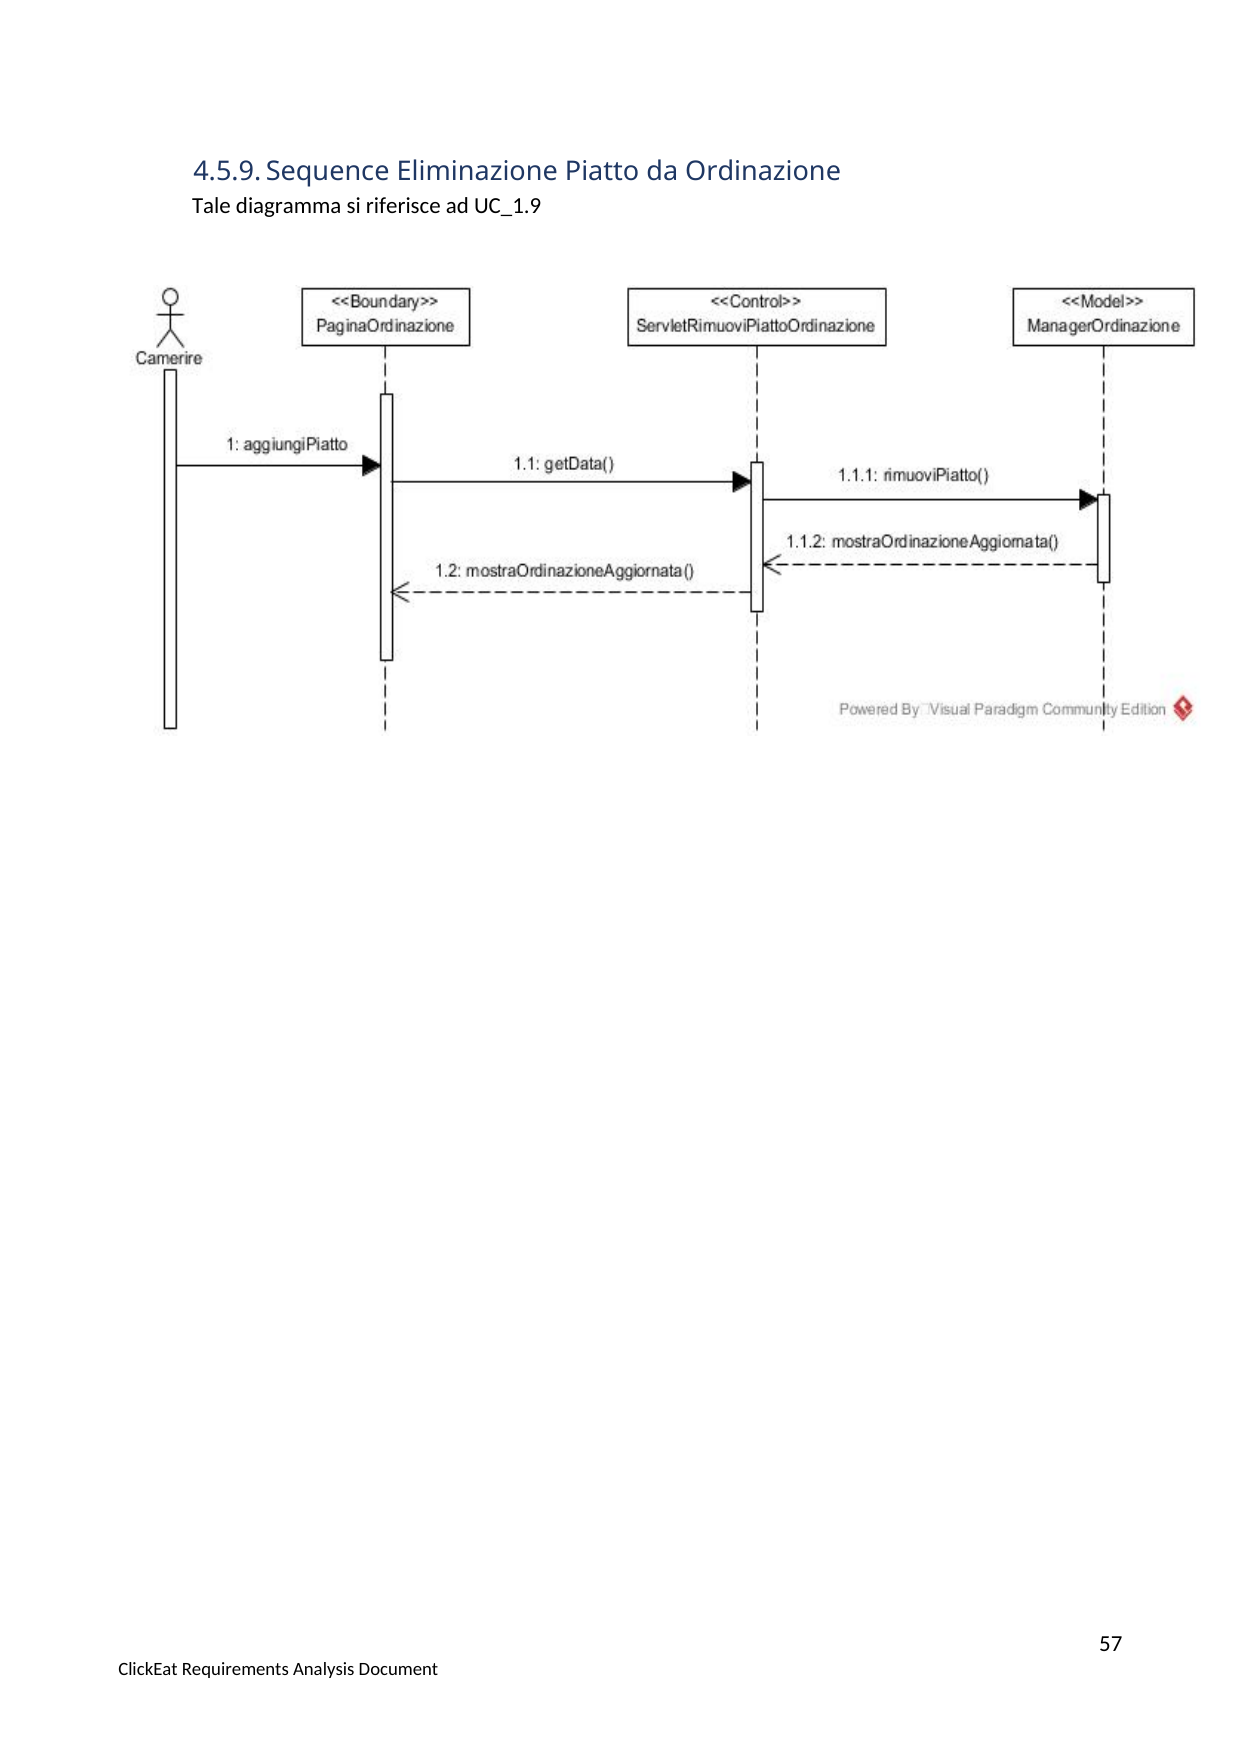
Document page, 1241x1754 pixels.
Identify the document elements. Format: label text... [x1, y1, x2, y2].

text Tale diagramma si riferisce ad UC_1.9 [192, 192, 1122, 219]
picture [118, 285, 1201, 736]
subtitle Sequence Eliminazione Piatto da Ordinazione [193, 152, 1122, 189]
